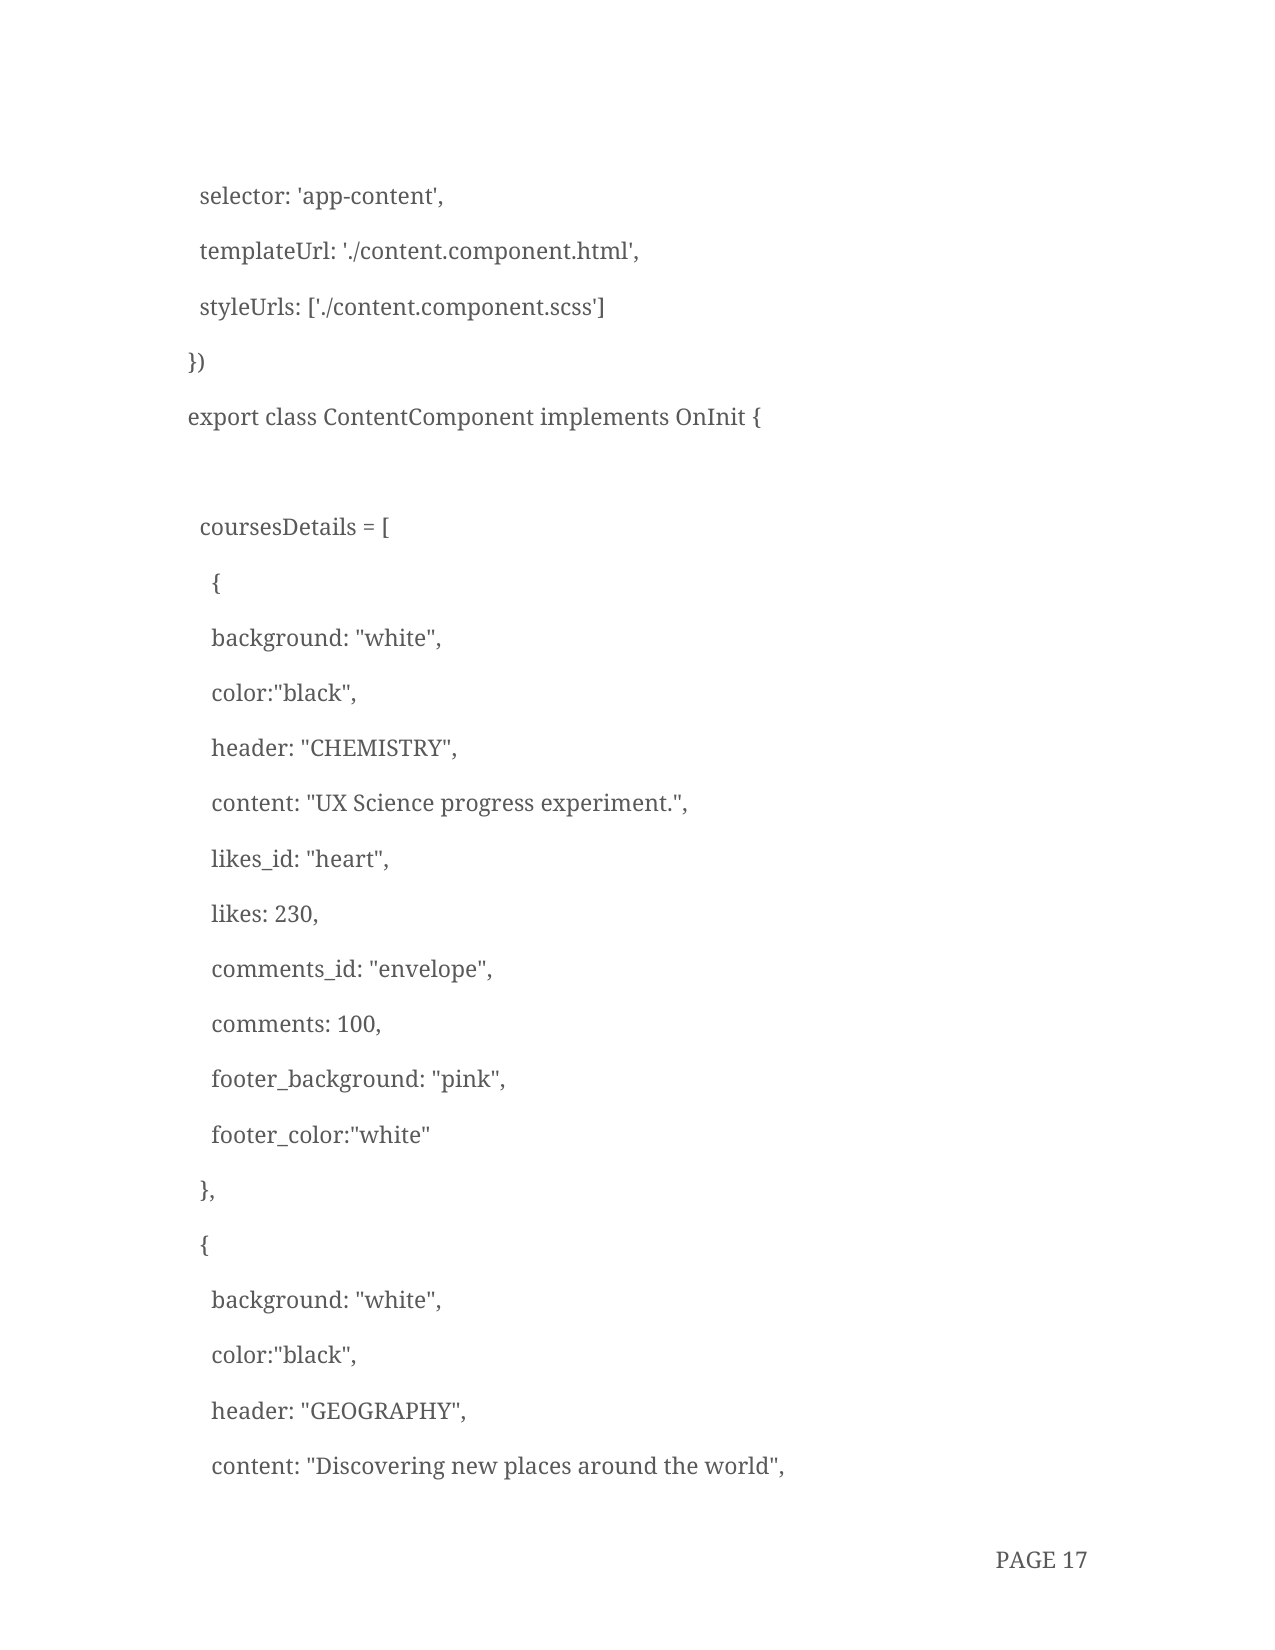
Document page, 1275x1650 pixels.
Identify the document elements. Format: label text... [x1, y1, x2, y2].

text likes_id: "heart", [187, 842, 1087, 874]
text header: "CHEMISTRY", [187, 732, 1087, 763]
text footer_background: "pink", [187, 1063, 1087, 1094]
text }, [187, 1174, 1087, 1205]
text likes: 230, [187, 898, 1087, 929]
text footer_color:"white" [187, 1118, 1087, 1150]
text content: "Discovering new places around the world", [187, 1450, 1087, 1481]
text content: "UX Science progress experiment.", [187, 787, 1087, 818]
text }) [187, 346, 1087, 377]
text { [187, 1229, 1087, 1260]
text comments: 100, [187, 1008, 1087, 1039]
text styleUrls: ['./content.component.scss'] [187, 290, 1087, 322]
text color:"black", [187, 1339, 1087, 1371]
text background: "white", [187, 1284, 1087, 1315]
text export class ContentComponent implements OnInit { [187, 401, 1087, 432]
text color:"black", [187, 677, 1087, 708]
text selector: 'app-content', [187, 180, 1087, 211]
text header: "GEOGRAPHY", [187, 1394, 1087, 1426]
text comments_id: "envelope", [187, 953, 1087, 984]
text coursesDetails = [ [187, 511, 1087, 542]
text background: "white", [187, 622, 1087, 653]
text { [187, 566, 1087, 598]
text templateUrl: './content.component.html', [187, 235, 1087, 266]
